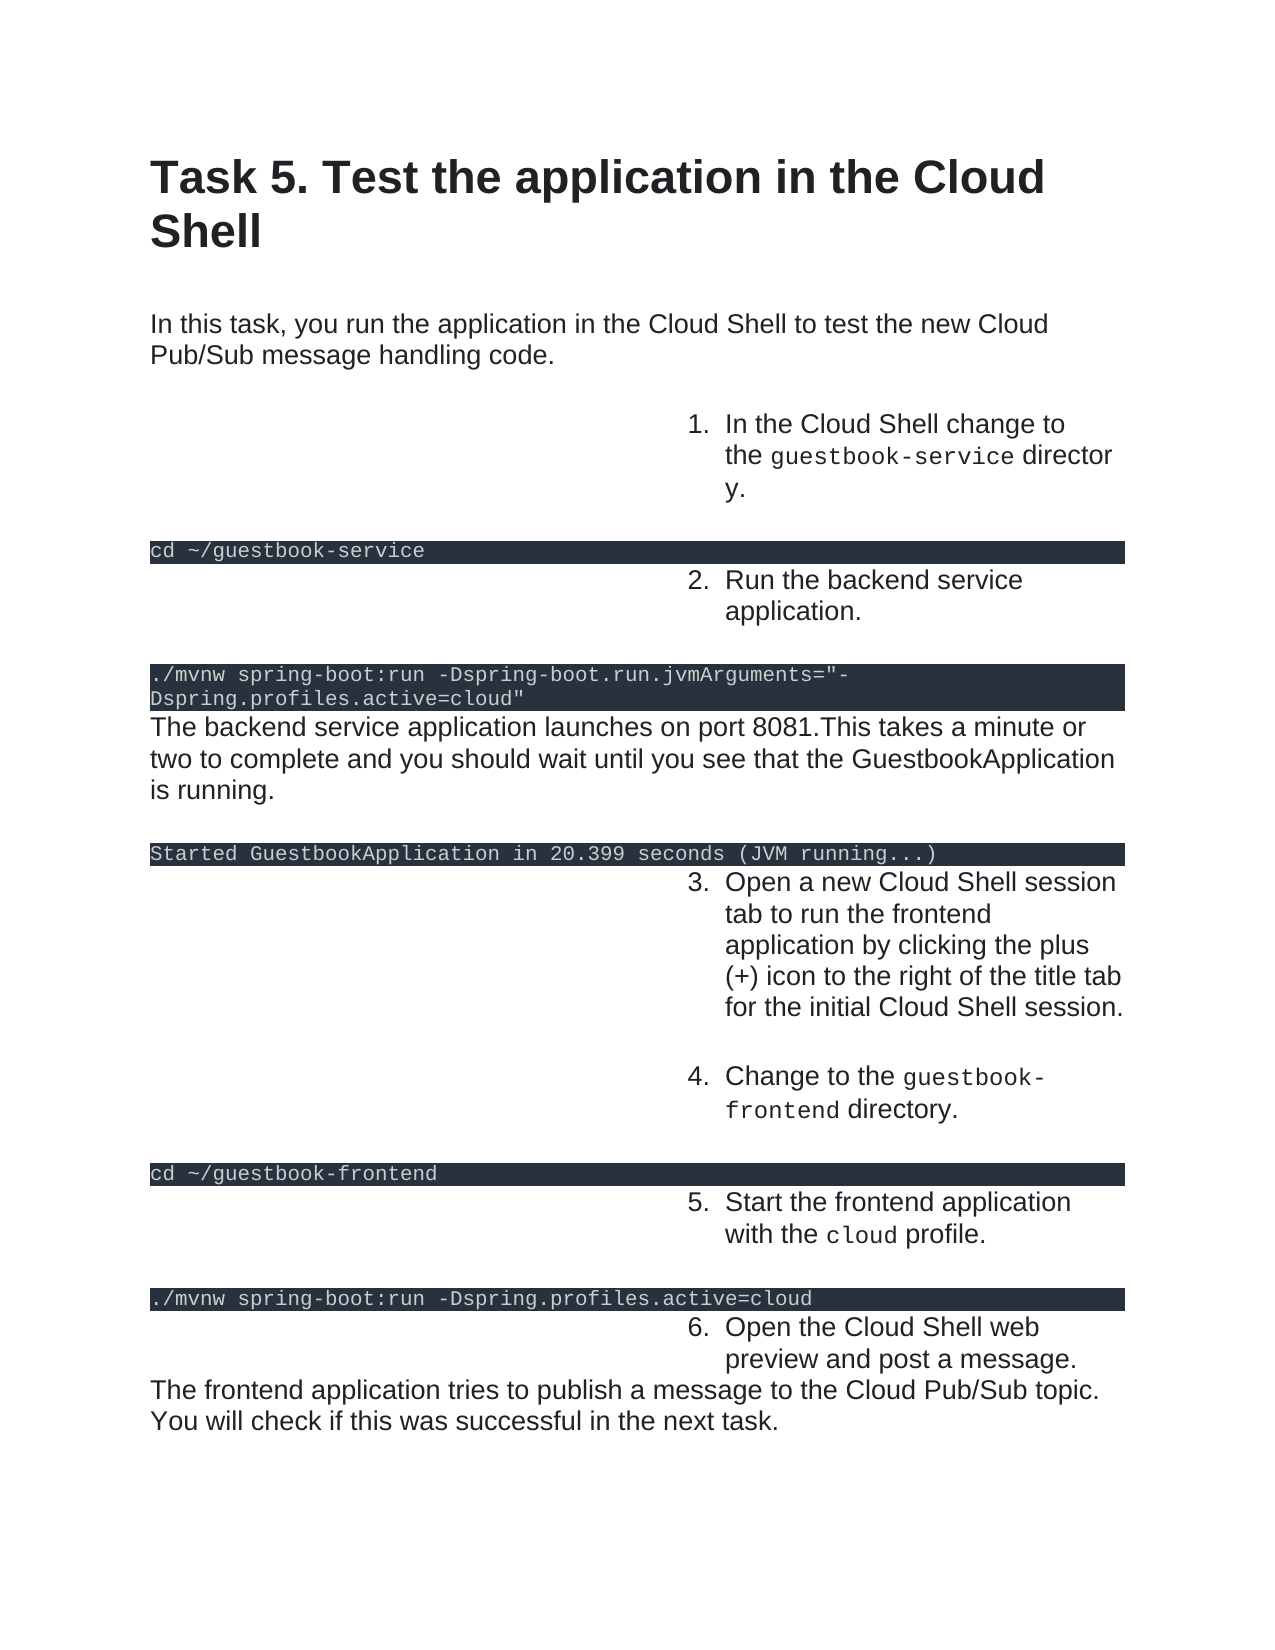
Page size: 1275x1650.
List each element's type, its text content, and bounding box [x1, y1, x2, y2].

list In the Cloud Shell change to the guestbook-service directory. [687, 408, 1125, 503]
text The frontend application tries to publish a message to the Cloud Pub/Sub topic. You will check if this was successful in the next task. [150, 1374, 1125, 1436]
list Run the backend service application. [687, 564, 1125, 627]
list Start the frontend application with the cloud profile. [687, 1186, 1125, 1250]
list Change to the guestbook-frontend directory. [687, 1060, 1125, 1125]
list Open a new Cloud Shell session tab to run the frontend application by clicking the plus (+) icon to the right of the title tab for the initial Cloud Shell session. [687, 866, 1125, 1023]
text cd ~/guestbook-service [150, 541, 1125, 564]
text ./mvnw spring-boot:run -Dspring.profiles.active=cloud [150, 1288, 1125, 1311]
text Task 5. Test the application in the Cloud Shell [150, 150, 1125, 258]
text cd ~/guestbook-frontend [150, 1163, 1125, 1186]
text The backend service application launches on port 8081.This takes a minute or two to complete and you should wait until you see that the GuestbookApplication is running. [150, 711, 1125, 805]
text ./mvnw spring-boot:run -Dspring-boot.run.jvmArguments="-Dspring.profiles.active=cloud" [150, 664, 1125, 711]
text In this task, you run the application in the Cloud Shell to test the new Cloud Pub/Sub message handling code. [150, 308, 1125, 370]
text Started GuestbookApplication in 20.399 seconds (JVM running...) [150, 843, 1125, 866]
list Open the Cloud Shell web preview and post a message. [687, 1311, 1125, 1374]
